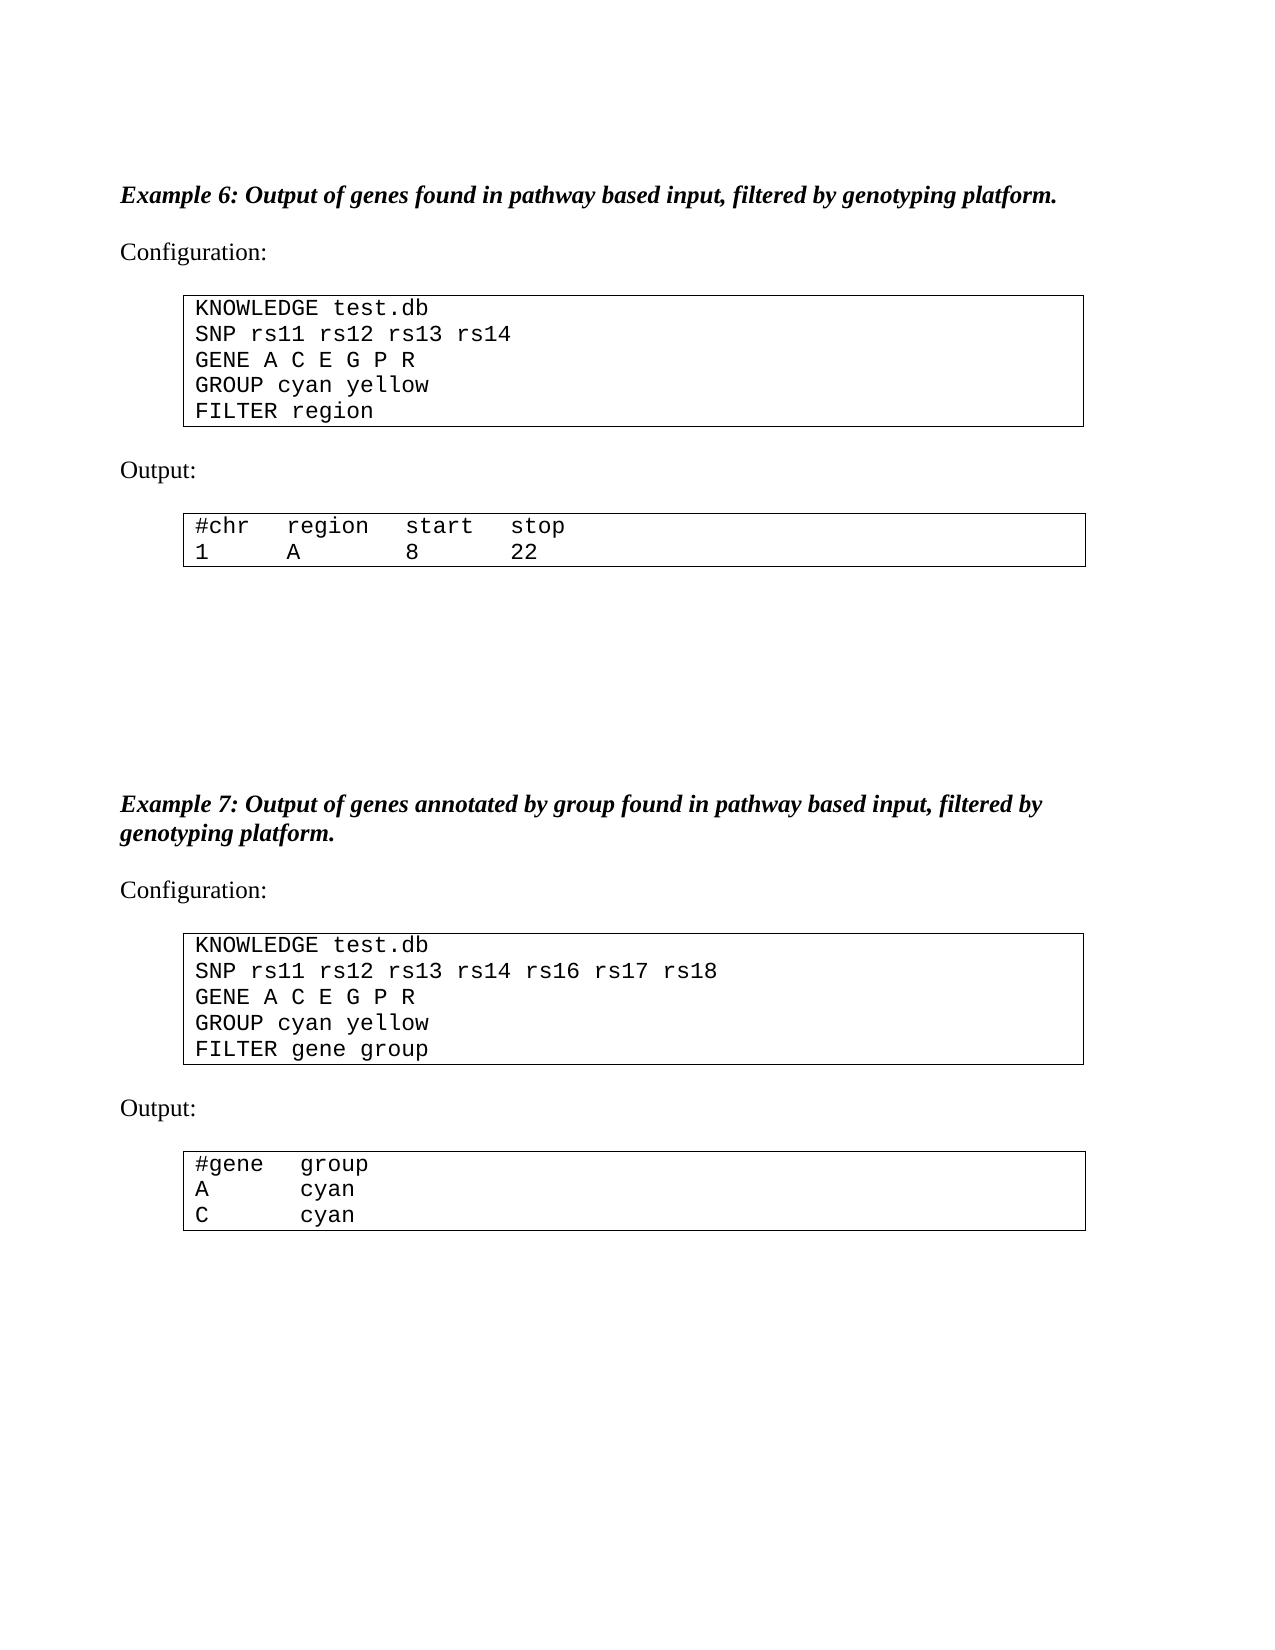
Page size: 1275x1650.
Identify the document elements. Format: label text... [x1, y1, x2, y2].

table_header #gene A C [184, 1152, 289, 1230]
table_header region A [275, 514, 394, 566]
table_header start 8 [394, 514, 499, 566]
text Output: [120, 456, 1155, 484]
table_header #chr 1 [184, 514, 275, 566]
table_header group cyan cyan [289, 1152, 1085, 1230]
text Configuration: [120, 875, 1155, 904]
table_header stop 22 [499, 514, 1085, 566]
text Output: [120, 1093, 1155, 1122]
subtitle Example 6: Output of genes found in pathway based input, filtered by genotyping platform. [120, 180, 1155, 209]
table_header KNOWLEDGE test.db SNP rs11 rs12 rs13 rs14 rs16 rs17 rs18 GENE A C E G P R GROUP cyan yellow FILTER gene group [184, 934, 1083, 1063]
subtitle Example 7: Output of genes annotated by group found in pathway based input, filtered by genotyping platform. [120, 789, 1155, 847]
table_header KNOWLEDGE test.db SNP rs11 rs12 rs13 rs14 GENE A C E G P R GROUP cyan yellow FILTER region [184, 296, 1083, 426]
text Configuration: [120, 237, 1155, 266]
